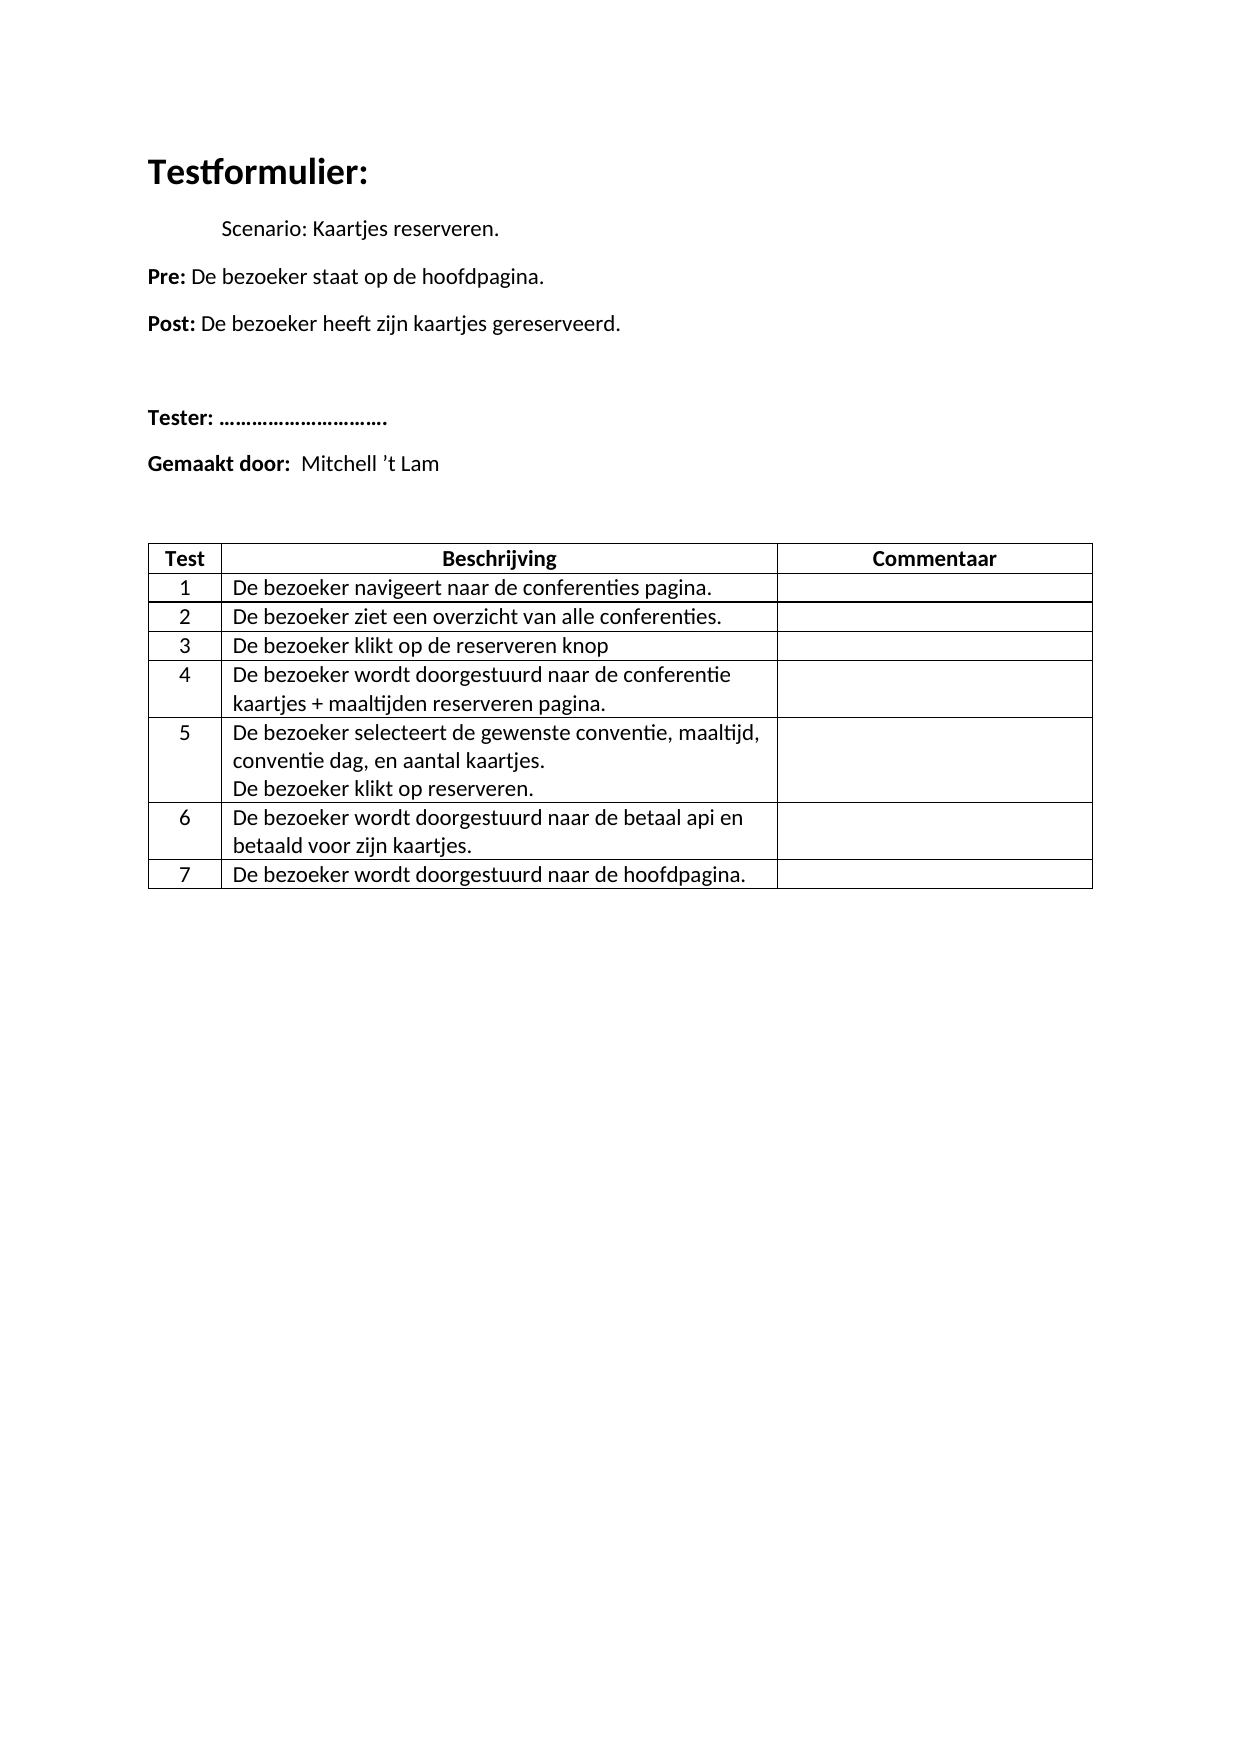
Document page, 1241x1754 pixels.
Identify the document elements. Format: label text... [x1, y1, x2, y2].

table_cell [778, 603, 1092, 631]
table_cell 4 [149, 661, 221, 717]
text Post: De bezoeker heeft zijn kaartjes gereserveerd. [148, 309, 1093, 337]
table_cell 7 [149, 860, 221, 888]
text Gemaakt door: Mitchell ’t Lam [148, 449, 1093, 478]
table_cell 2 [149, 603, 221, 631]
table_header Test [149, 544, 221, 572]
table_cell [778, 718, 1092, 802]
table_cell De bezoeker selecteert de gewenste conventie, maaltijd, conventie dag, en aantal kaartjes. De bezoeker klikt op reserveren. [222, 718, 777, 802]
table_cell De bezoeker wordt doorgestuurd naar de hoofdpagina. [222, 860, 777, 888]
table_cell De bezoeker wordt doorgestuurd naar de conferentie kaartjes + maaltijden reserveren pagina. [222, 661, 777, 717]
table_cell De bezoeker wordt doorgestuurd naar de betaal api en betaald voor zijn kaartjes. [222, 803, 777, 859]
table_cell [778, 661, 1092, 717]
table_cell De bezoeker ziet een overzicht van alle conferenties. [222, 603, 777, 631]
text Testformulier: [148, 148, 1093, 193]
text Tester: …………………………. [148, 403, 1093, 431]
table_cell [778, 860, 1092, 888]
text Scenario: Kaartjes reserveren. [148, 214, 1093, 242]
table_cell [778, 632, 1092, 659]
table_cell 1 [149, 574, 221, 601]
table_cell 5 [149, 718, 221, 802]
table_cell 6 [149, 803, 221, 859]
text Pre: De bezoeker staat op de hoofdpagina. [148, 262, 1093, 290]
table_cell De bezoeker navigeert naar de conferenties pagina. [222, 574, 777, 601]
table_header Commentaar [778, 544, 1092, 572]
table_cell 3 [149, 632, 221, 659]
table_cell De bezoeker klikt op de reserveren knop [222, 632, 777, 659]
table_cell [778, 574, 1092, 601]
table_header Beschrijving [222, 544, 777, 572]
table_cell [778, 803, 1092, 859]
